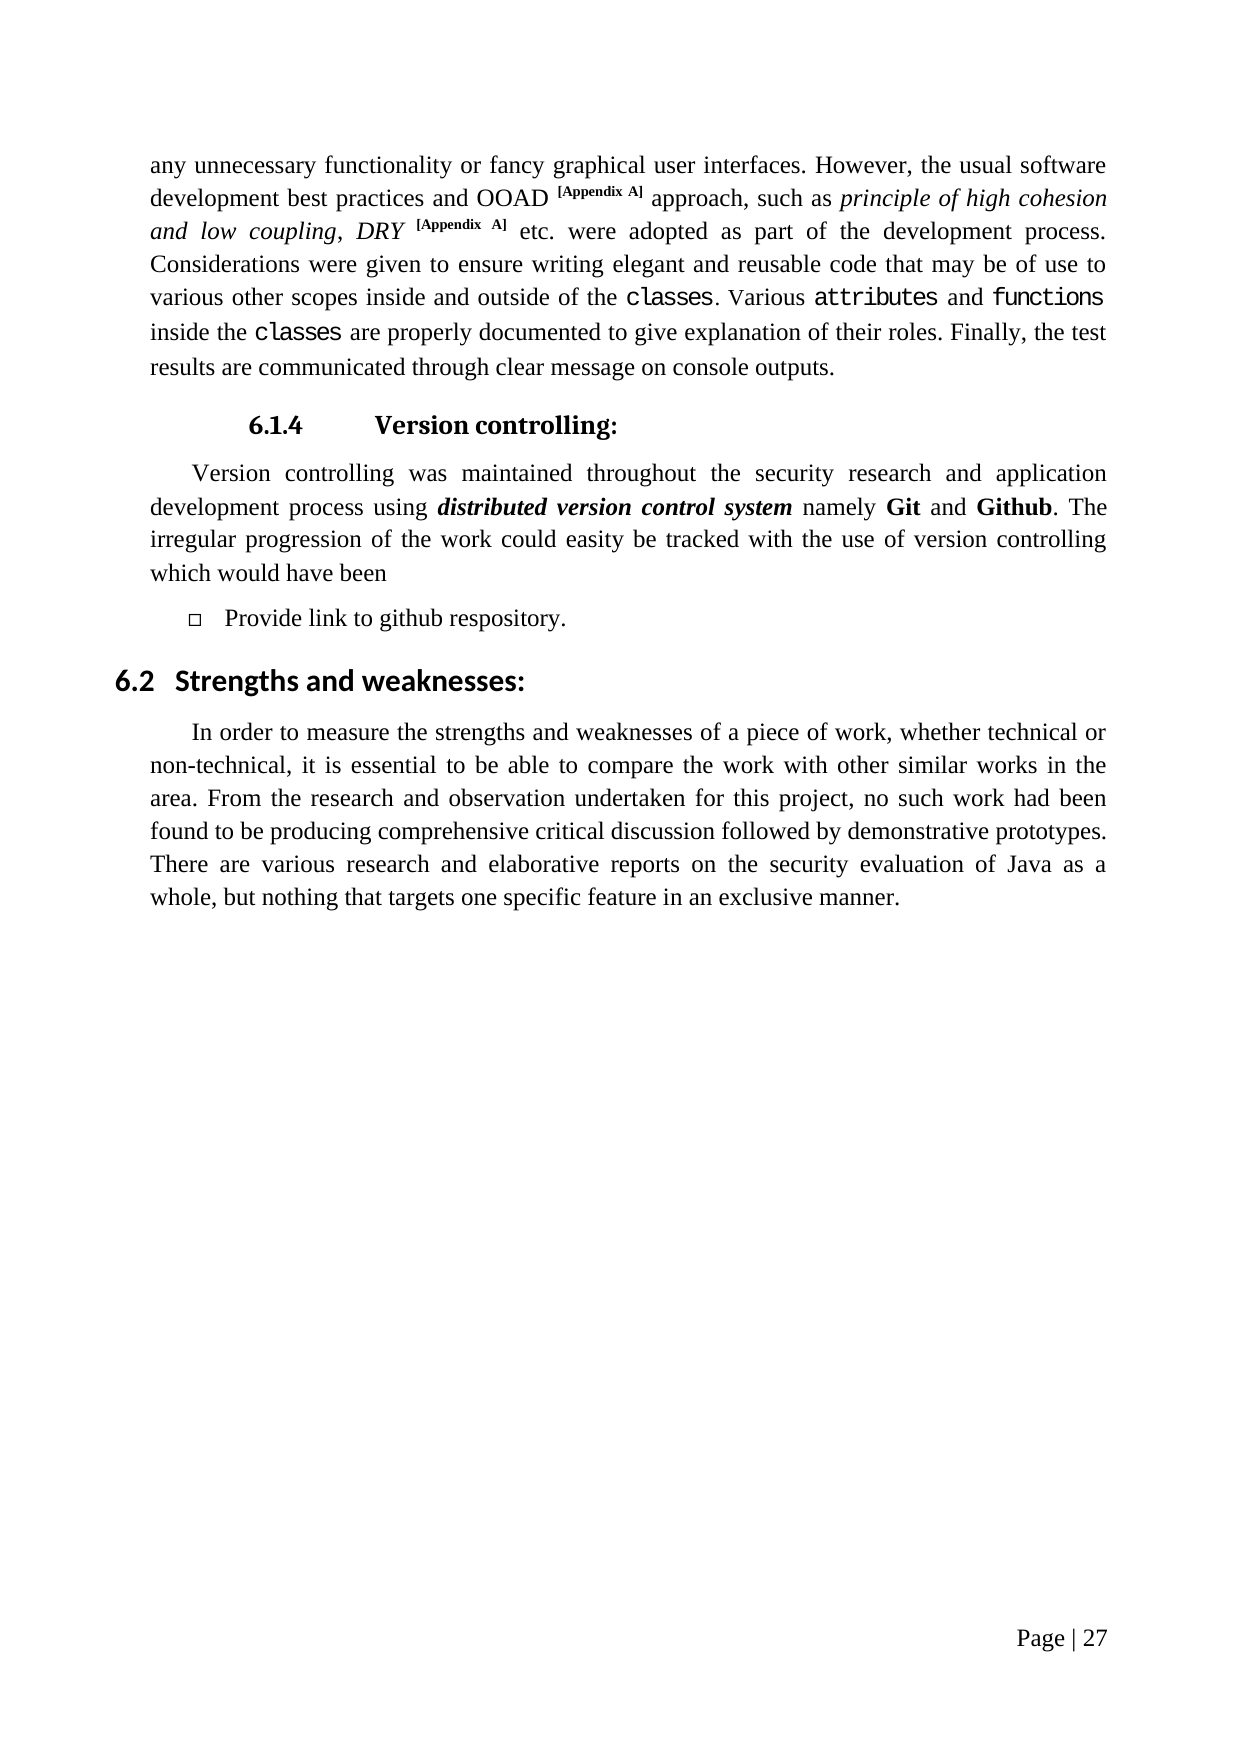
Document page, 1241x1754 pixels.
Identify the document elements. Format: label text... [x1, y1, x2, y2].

text In order to measure the strengths and weaknesses of a piece of work, whether technical or non-technical, it is essential to be able to compare the work with other similar works in the area. From the research and observation undertaken for this project, no such work had been found to be producing comprehensive critical discussion followed by demonstrative prototypes. There are various research and elaborative reports on the security evaluation of Java as a whole, but nothing that targets one specific feature in an exclusive manner. [150, 717, 1107, 911]
subtitle Strengths and weaknesses: [114, 661, 1107, 699]
subtitle Version controlling: [207, 410, 1107, 441]
text Provide link to github respository. [187, 603, 1107, 632]
text Version controlling was maintained throughout the security research and application development process using distributed version control system namely Git and Github. The irregular progression of the work could easity be tracked with the use of version controlling which would have been [150, 458, 1107, 586]
